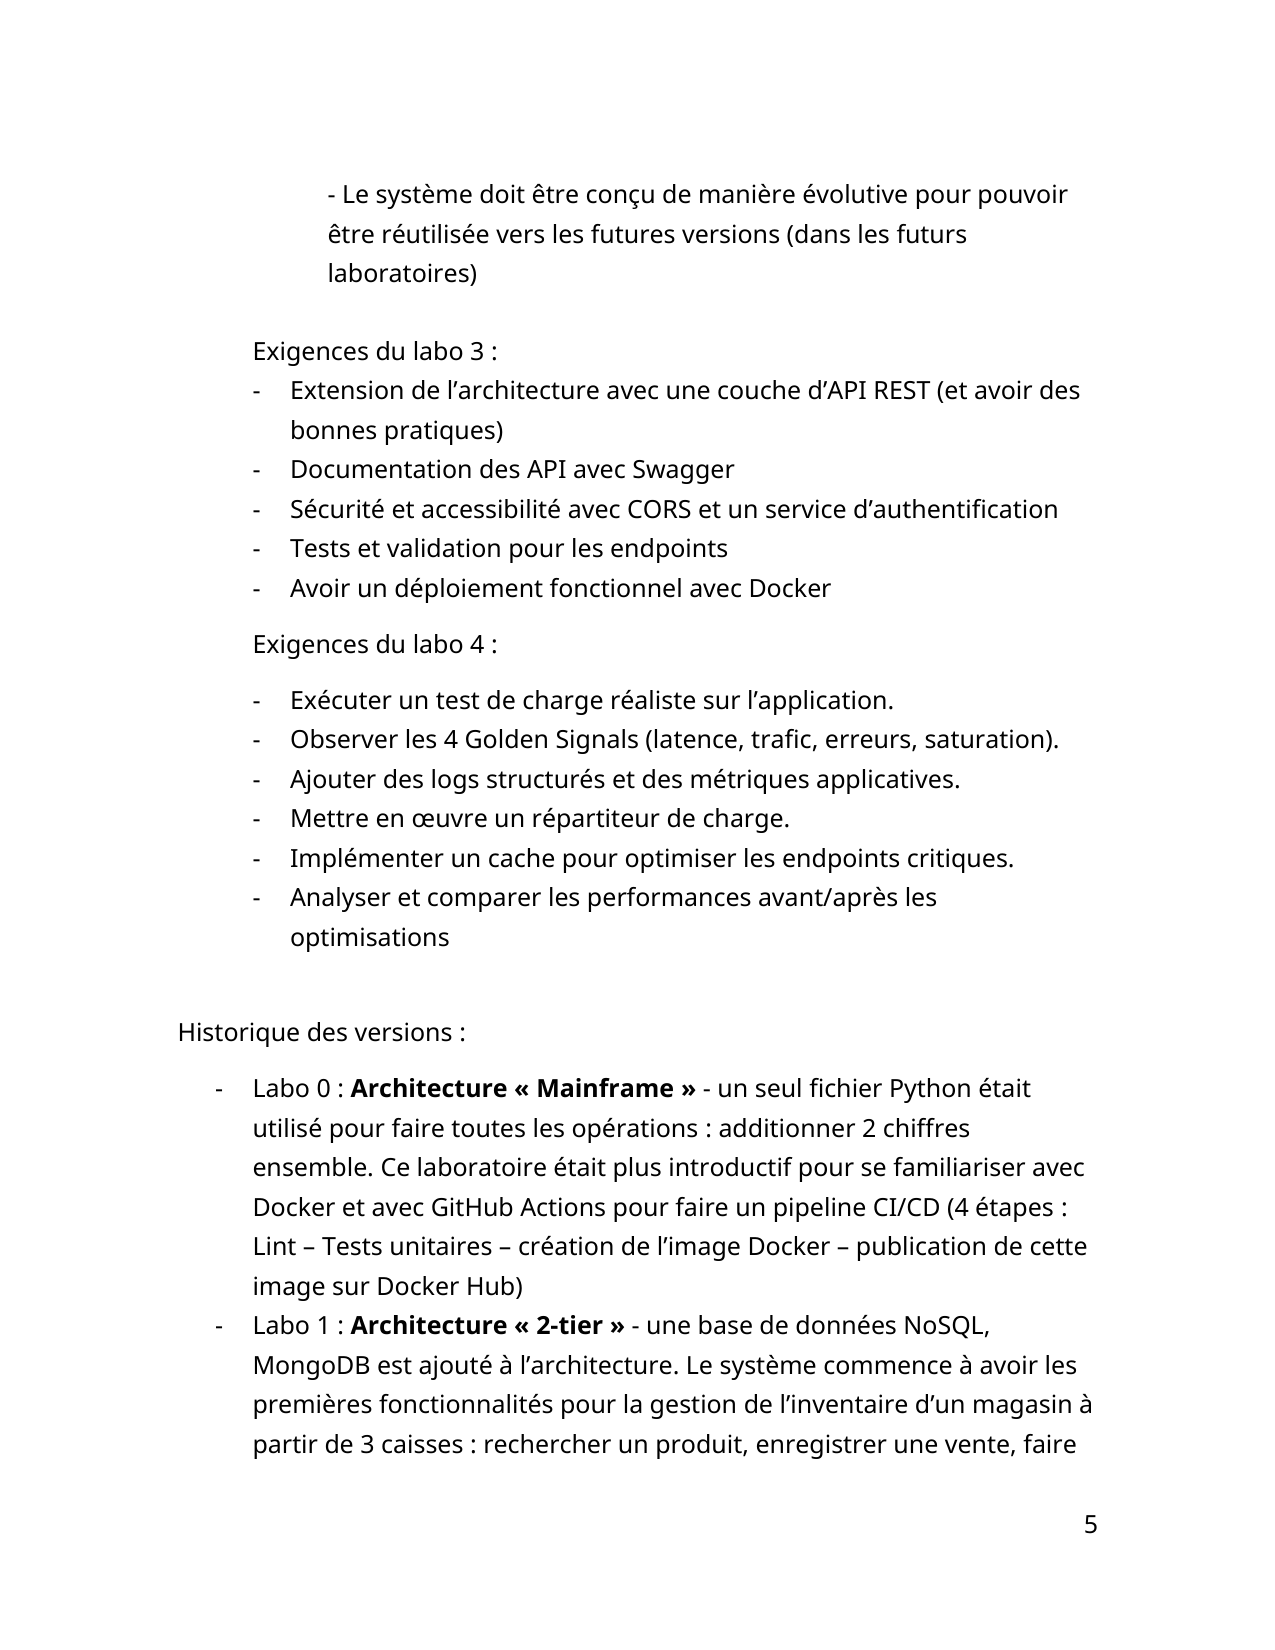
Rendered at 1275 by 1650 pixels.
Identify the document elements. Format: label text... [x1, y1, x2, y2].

list Documentation des API avec Swagger [252, 452, 1098, 486]
text Exigences du labo 3 : [177, 334, 1098, 368]
list Mettre en œuvre un répartiteur de charge. [252, 801, 1098, 835]
text - Le système doit être conçu de manière évolutive pour pouvoir être réutilisée vers les futures versions (dans les futurs laboratoires) [327, 177, 1098, 289]
list Tests et validation pour les endpoints [252, 531, 1098, 565]
list Observer les 4 Golden Signals (latence, trafic, erreurs, saturation). [252, 722, 1098, 756]
list Avoir un déploiement fonctionnel avec Docker [252, 570, 1098, 604]
text Exigences du labo 4 : [252, 627, 1098, 661]
list Ajouter des logs structurés et des métriques applicatives. [252, 762, 1098, 796]
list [215, 1308, 1098, 1460]
list Labo 0 : Architecture « Mainframe » - un seul fichier Python était utilisé pour faire toutes les opérations : additionner 2 chiffres ensemble. Ce laboratoire était plus introductif pour se familiariser avec Docker et avec GitHub Actions pour faire un pipeline CI/CD (4 étapes : Lint – Tests unitaires – création de l’image Docker – publication de cette image sur Docker Hub) [215, 1071, 1098, 1302]
list Sécurité et accessibilité avec CORS et un service d’authentification [252, 491, 1098, 526]
text Historique des versions : [177, 1015, 1098, 1049]
list Implémenter un cache pour optimiser les endpoints critiques. [252, 841, 1098, 875]
list Exécuter un test de charge réaliste sur l’application. [252, 683, 1098, 717]
list Extension de l’architecture avec une couche d’API REST (et avoir des bonnes pratiques) [252, 373, 1098, 447]
list Analyser et comparer les performances avant/après les optimisations [252, 880, 1098, 954]
